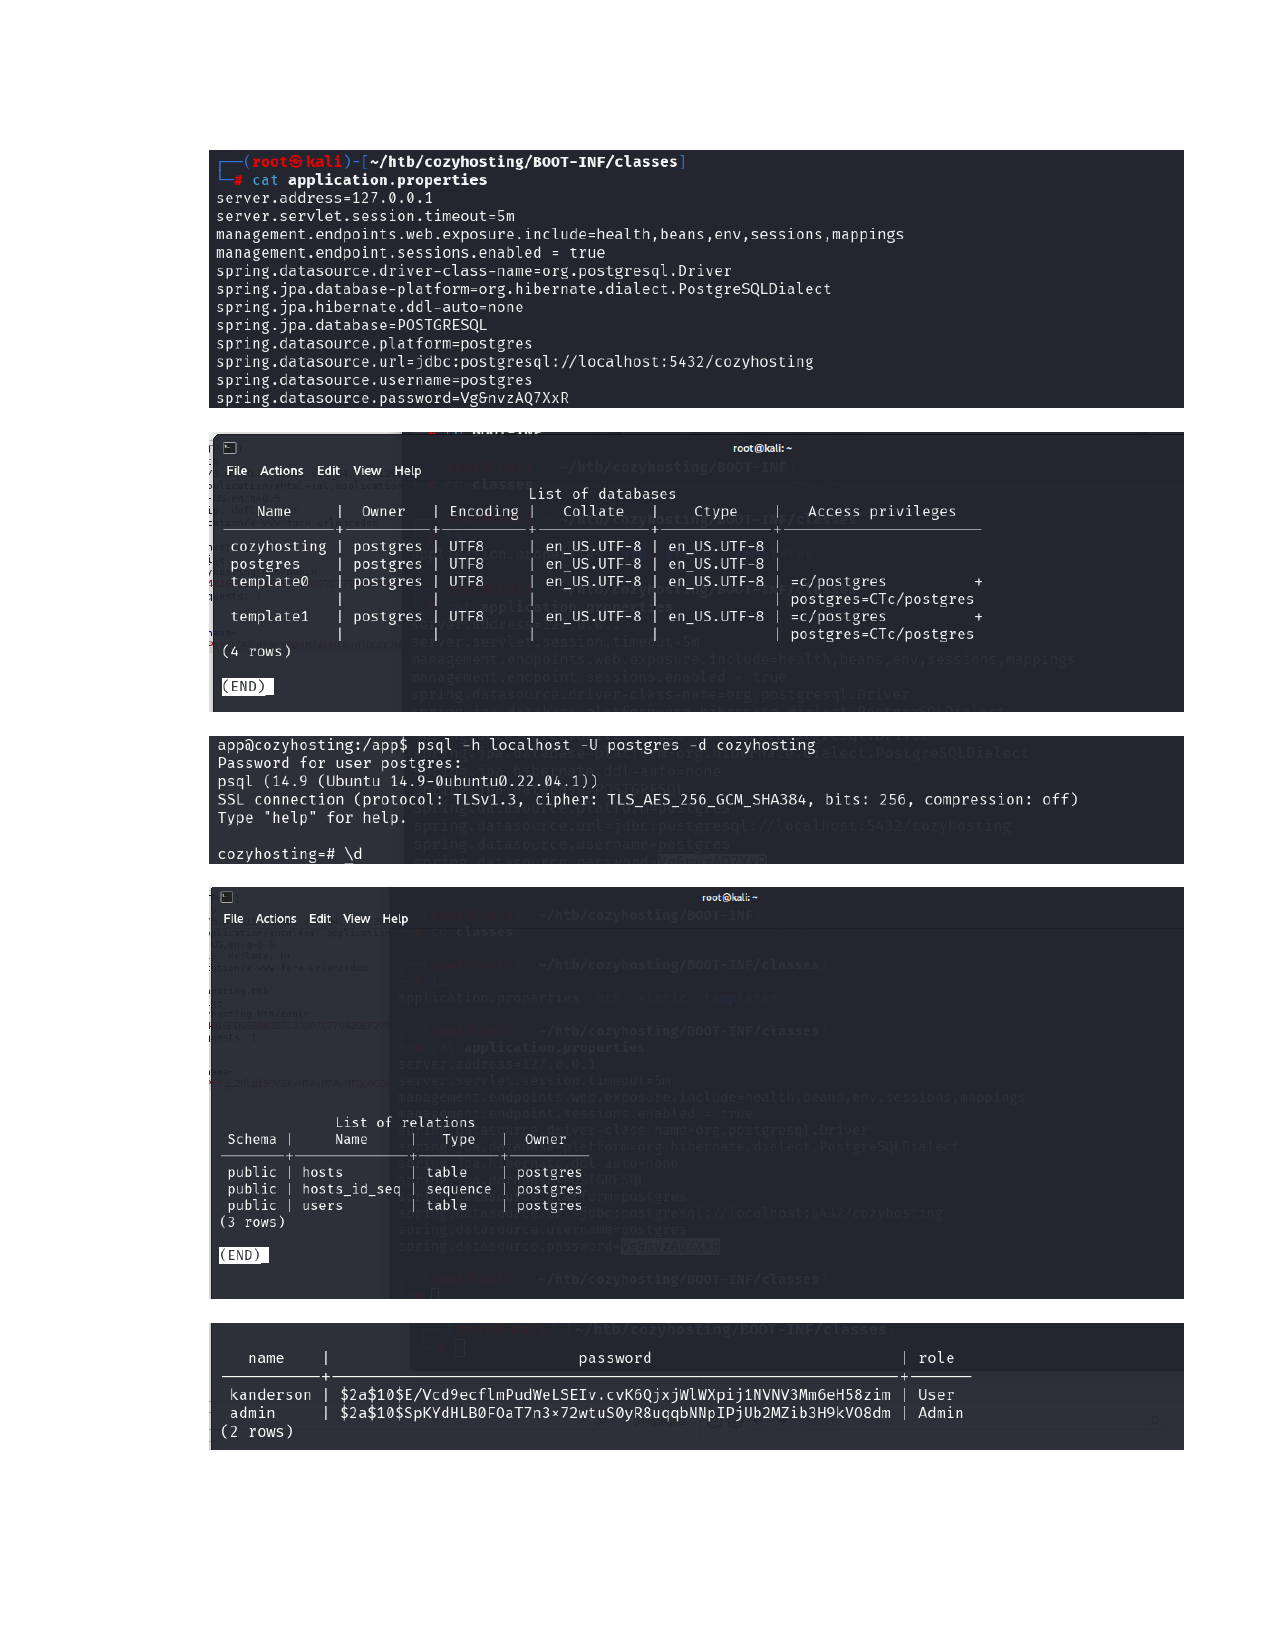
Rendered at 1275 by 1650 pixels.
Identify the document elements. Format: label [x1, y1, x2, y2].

picture [209, 432, 1184, 712]
picture [209, 736, 1184, 864]
picture [209, 1323, 1184, 1450]
picture [209, 150, 1184, 408]
picture [209, 887, 1184, 1299]
